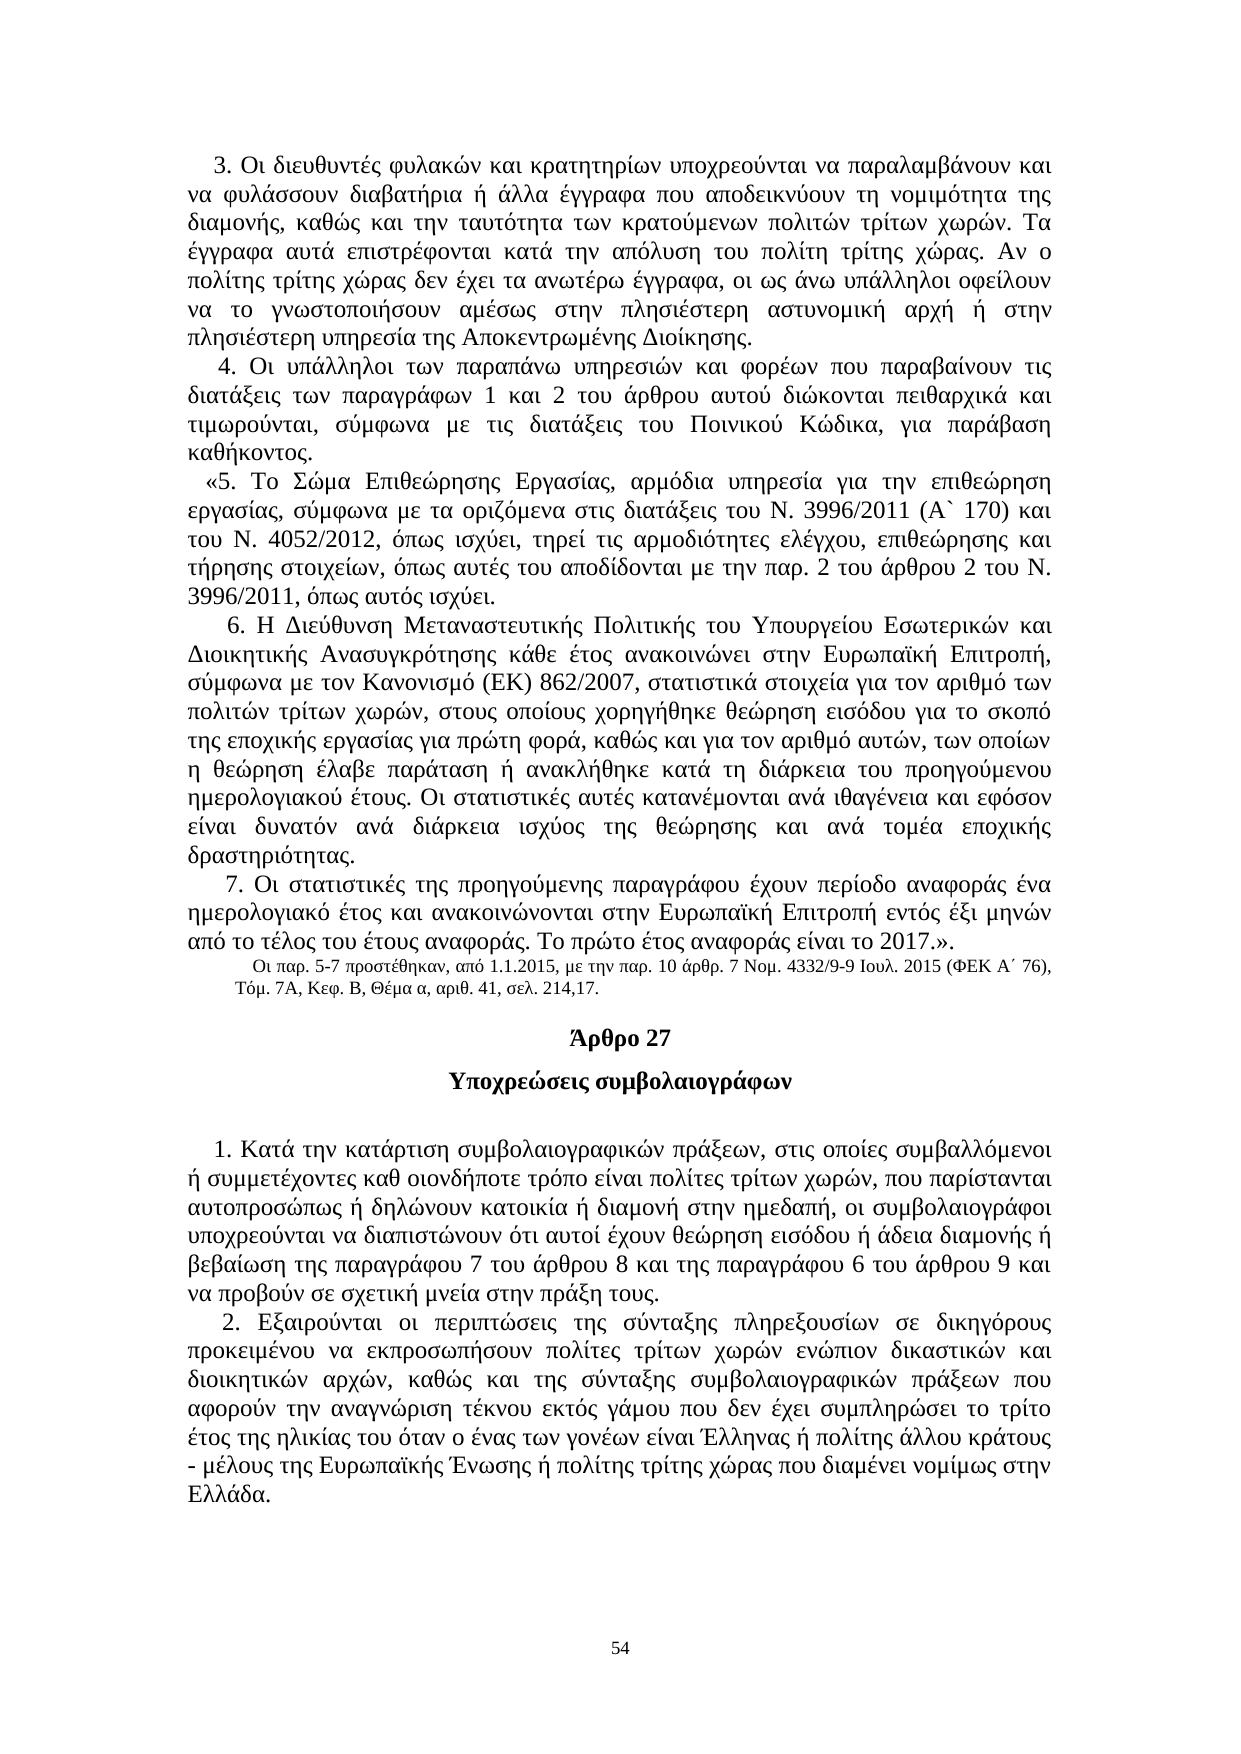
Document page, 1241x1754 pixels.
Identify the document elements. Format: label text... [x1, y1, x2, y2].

text 7. Οι στατιστικές της προηγούμενης παραγράφου έχουν περίοδο αναφοράς ένα ημερολογιακό έτος και ανακοινώνονται στην Ευρωπαϊκή Επιτροπή εντός έξι μηνών από το τέλος του έτους αναφοράς. Το πρώτο έτος αναφοράς είναι το 2017.». [187, 869, 1053, 955]
subtitle Άρθρο 27 Υποχρεώσεις συμβολαιογράφων [187, 1023, 1053, 1095]
text 3. Οι διευθυντές φυλακών και κρατητηρίων υποχρεούνται να παραλαμβάνουν και να φυλάσσουν διαβατήρια ή άλλα έγγραφα που αποδεικνύουν τη νομιμότητα της διαμονής, καθώς και την ταυτότητα των κρατούμενων πολιτών τρίτων χωρών. Τα έγγραφα αυτά επιστρέφονται κατά την απόλυση του πολίτη τρίτης χώρας. Αν ο πολίτης τρίτης χώρας δεν έχει τα ανωτέρω έγγραφα, οι ως άνω υπάλληλοι οφείλουν να το γνωστοποιήσουν αμέσως στην πλησιέστερη αστυνομική αρχή ή στην πλησιέστερη υπηρεσία της Αποκεντρωμένης Διοίκησης. [187, 150, 1053, 351]
text 1. Κατά την κατάρτιση συμβολαιογραφικών πράξεων, στις οποίες συμβαλλόμενοι ή συμμετέχοντες καθ οιονδήποτε τρόπο είναι πολίτες τρίτων χωρών, που παρίστανται αυτοπροσώπως ή δηλώνουν κατοικία ή διαμονή στην ημεδαπή, οι συμβολαιογράφοι υποχρεούνται να διαπιστώνουν ότι αυτοί έχουν θεώρηση εισόδου ή άδεια διαμονής ή βεβαίωση της παραγράφου 7 του άρθρου 8 και της παραγράφου 6 του άρθρου 9 και να προβούν σε σχετική μνεία στην πράξη τους. [187, 1134, 1053, 1307]
text 6. Η Διεύθυνση Μεταναστευτικής Πολιτικής του Υπουργείου Εσωτερικών και Διοικητικής Ανασυγκρότησης κάθε έτος ανακοινώνει στην Ευρωπαϊκή Επιτροπή, σύμφωνα με τον Κανονισμό (ΕΚ) 862/2007, στατιστικά στοιχεία για τον αριθμό των πολιτών τρίτων χωρών, στους οποίους χορηγήθηκε θεώρηση εισόδου για το σκοπό της εποχικής εργασίας για πρώτη φορά, καθώς και για τον αριθμό αυτών, των οποίων η θεώρηση έλαβε παράταση ή ανακλήθηκε κατά τη διάρκεια του προηγούμενου ημερολογιακού έτους. Οι στατιστικές αυτές κατανέμονται ανά ιθαγένεια και εφόσον είναι δυνατόν ανά διάρκεια ισχύος της θεώρησης και ανά τομέα εποχικής δραστηριότητας. [187, 610, 1053, 869]
text Οι παρ. 5-7 προστέθηκαν, από 1.1.2015, με την παρ. 10 άρθρ. 7 Νομ. 4332/9-9 Ιουλ. 2015 (ΦΕΚ Α΄ 76), Τόμ. 7Α, Κεφ. Β, Θέμα α, αριθ. 41, σελ. 214,17. [235, 955, 1053, 998]
text 2. Εξαιρούνται οι περιπτώσεις της σύνταξης πληρεξουσίων σε δικηγόρους προκειμένου να εκπροσωπήσουν πολίτες τρίτων χωρών ενώπιον δικαστικών και διοικητικών αρχών, καθώς και της σύνταξης συμβολαιογραφικών πράξεων που αφορούν την αναγνώριση τέκνου εκτός γάμου που δεν έχει συμπληρώσει το τρίτο έτος της ηλικίας του όταν ο ένας των γονέων είναι Έλληνας ή πολίτης άλλου κράτους - μέλους της Ευρωπαϊκής Ένωσης ή πολίτης τρίτης χώρας που διαμένει νομίμως στην Ελλάδα. [187, 1307, 1053, 1508]
text «5. Το Σώμα Επιθεώρησης Εργασίας, αρμόδια υπηρεσία για την επιθεώρηση εργασίας, σύμφωνα με τα οριζόμενα στις διατάξεις του Ν. 3996/2011 (Α` 170) και του Ν. 4052/2012, όπως ισχύει, τηρεί τις αρμοδιότητες ελέγχου, επιθεώρησης και τήρησης στοιχείων, όπως αυτές του αποδίδονται με την παρ. 2 του άρθρου 2 του Ν. 3996/2011, όπως αυτός ισχύει. [187, 466, 1053, 610]
text 4. Οι υπάλληλοι των παραπάνω υπηρεσιών και φορέων που παραβαίνουν τις διατάξεις των παραγράφων 1 και 2 του άρθρου αυτού διώκονται πειθαρχικά και τιμωρούνται, σύμφωνα με τις διατάξεις του Ποινικού Κώδικα, για παράβαση καθήκοντος. [187, 351, 1053, 466]
